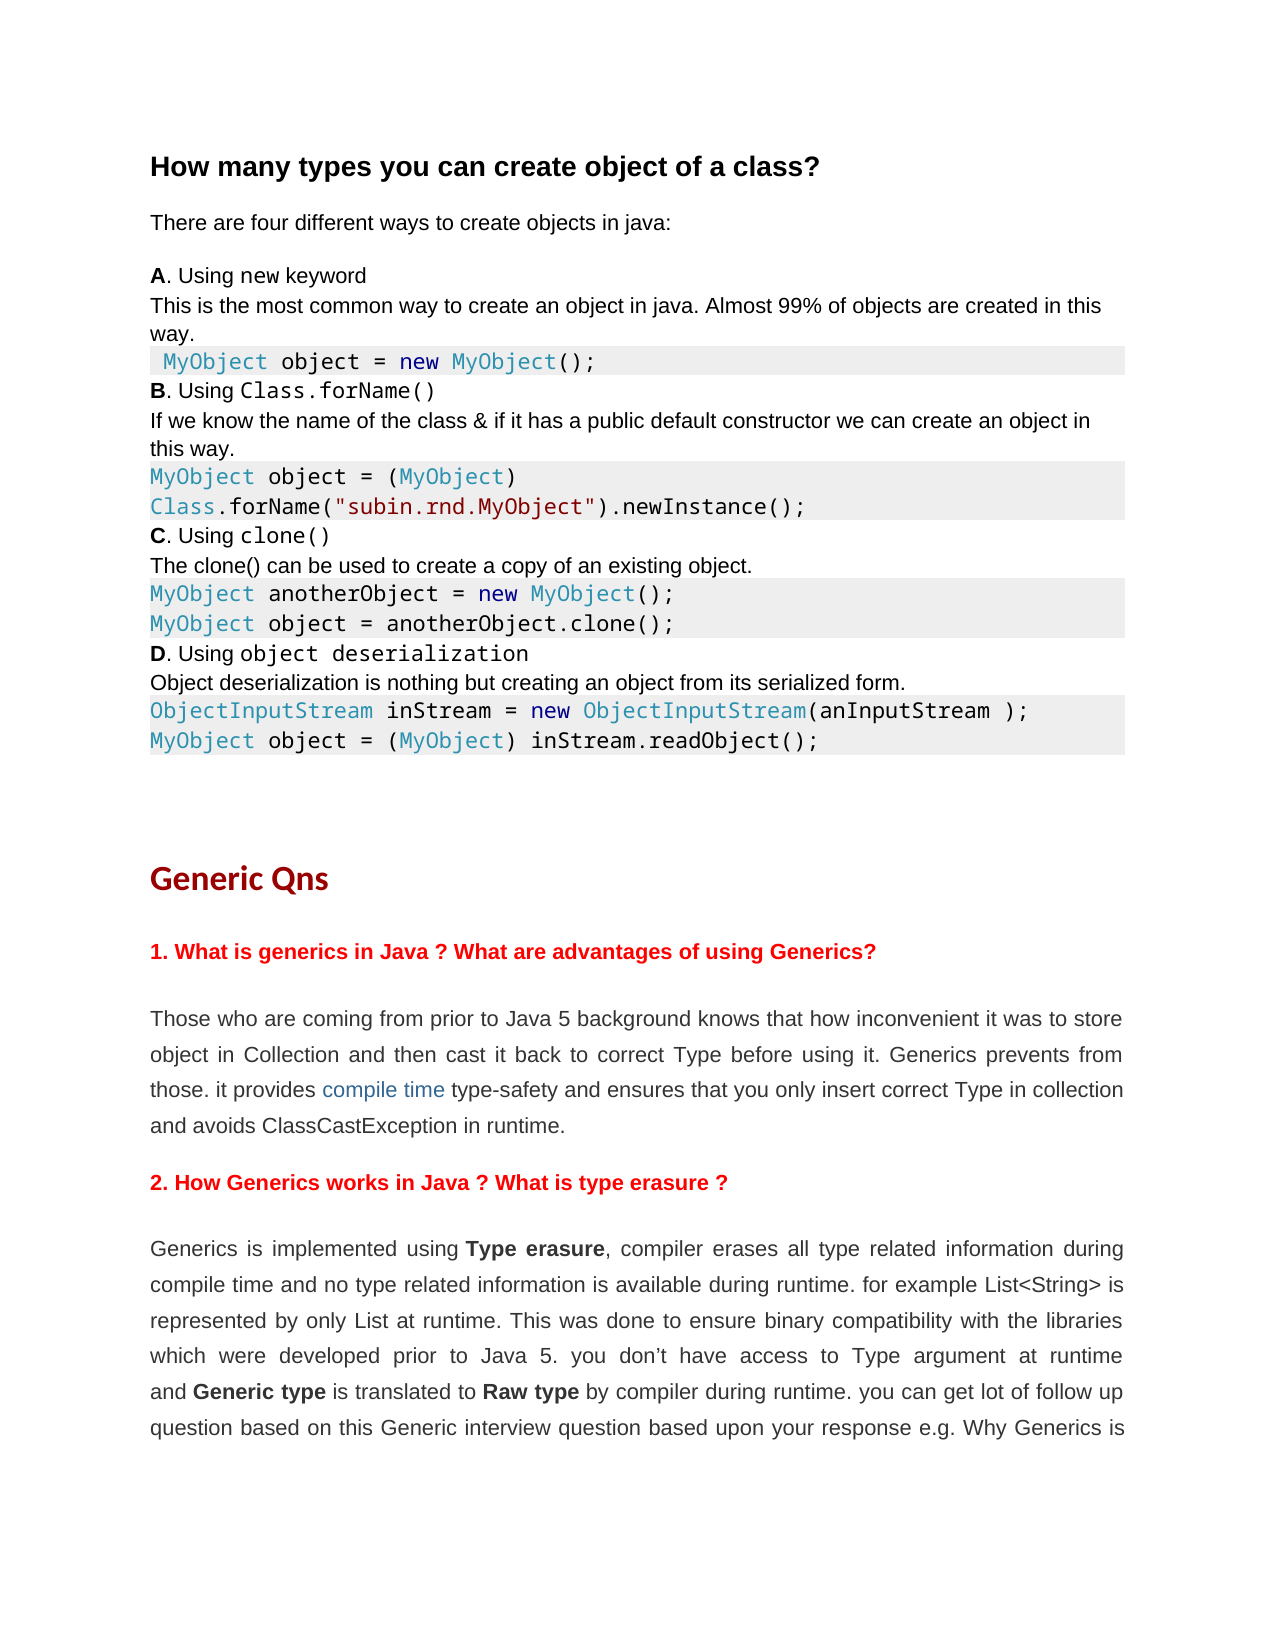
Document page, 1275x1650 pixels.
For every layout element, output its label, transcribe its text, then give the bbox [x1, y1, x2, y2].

text There are four different ways to create objects in java: [150, 207, 1125, 235]
text B. Using Class.forName() If we know the name of the class & if it has a public default constructor we can create an object in this way. [150, 375, 1125, 461]
text C. Using clone() The clone() can be used to create a copy of an existing object. [150, 520, 1125, 578]
text MyObject object = new MyObject(); [150, 346, 1125, 375]
text MyObject object = anotherObject.clone(); [150, 608, 1125, 638]
text 2. How Generics works in Java ? What is type erasure ? [150, 1159, 1125, 1194]
text Those who are coming from prior to Java 5 background knows that how inconvenient it was to store object in Collection and then cast it back to correct Type before using it. Generics prevents from those. it provides compile time type-safety and ensures that you only insert correct Type in collection and avoids ClassCastException in runtime. [150, 996, 1125, 1138]
text MyObject object = (MyObject) Class.forName("subin.rnd.MyObject").newInstance(); [150, 461, 1125, 520]
text Generic Qns [150, 856, 1125, 899]
text 1. What is generics in Java ? What are advantages of using Generics? [150, 929, 1125, 964]
text ObjectInputStream inStream = new ObjectInputStream(anInputStream ); [150, 695, 1125, 725]
text A. Using new keyword This is the most common way to create an object in java. Almost 99% of objects are created in this way. [150, 260, 1125, 346]
text MyObject anotherObject = new MyObject(); [150, 578, 1125, 608]
text How many types you can create object of a class? [150, 150, 1125, 182]
text D. Using object deserialization Object deserialization is nothing but creating an object from its serialized form. [150, 638, 1125, 695]
text MyObject object = (MyObject) inStream.readObject(); [150, 725, 1125, 755]
